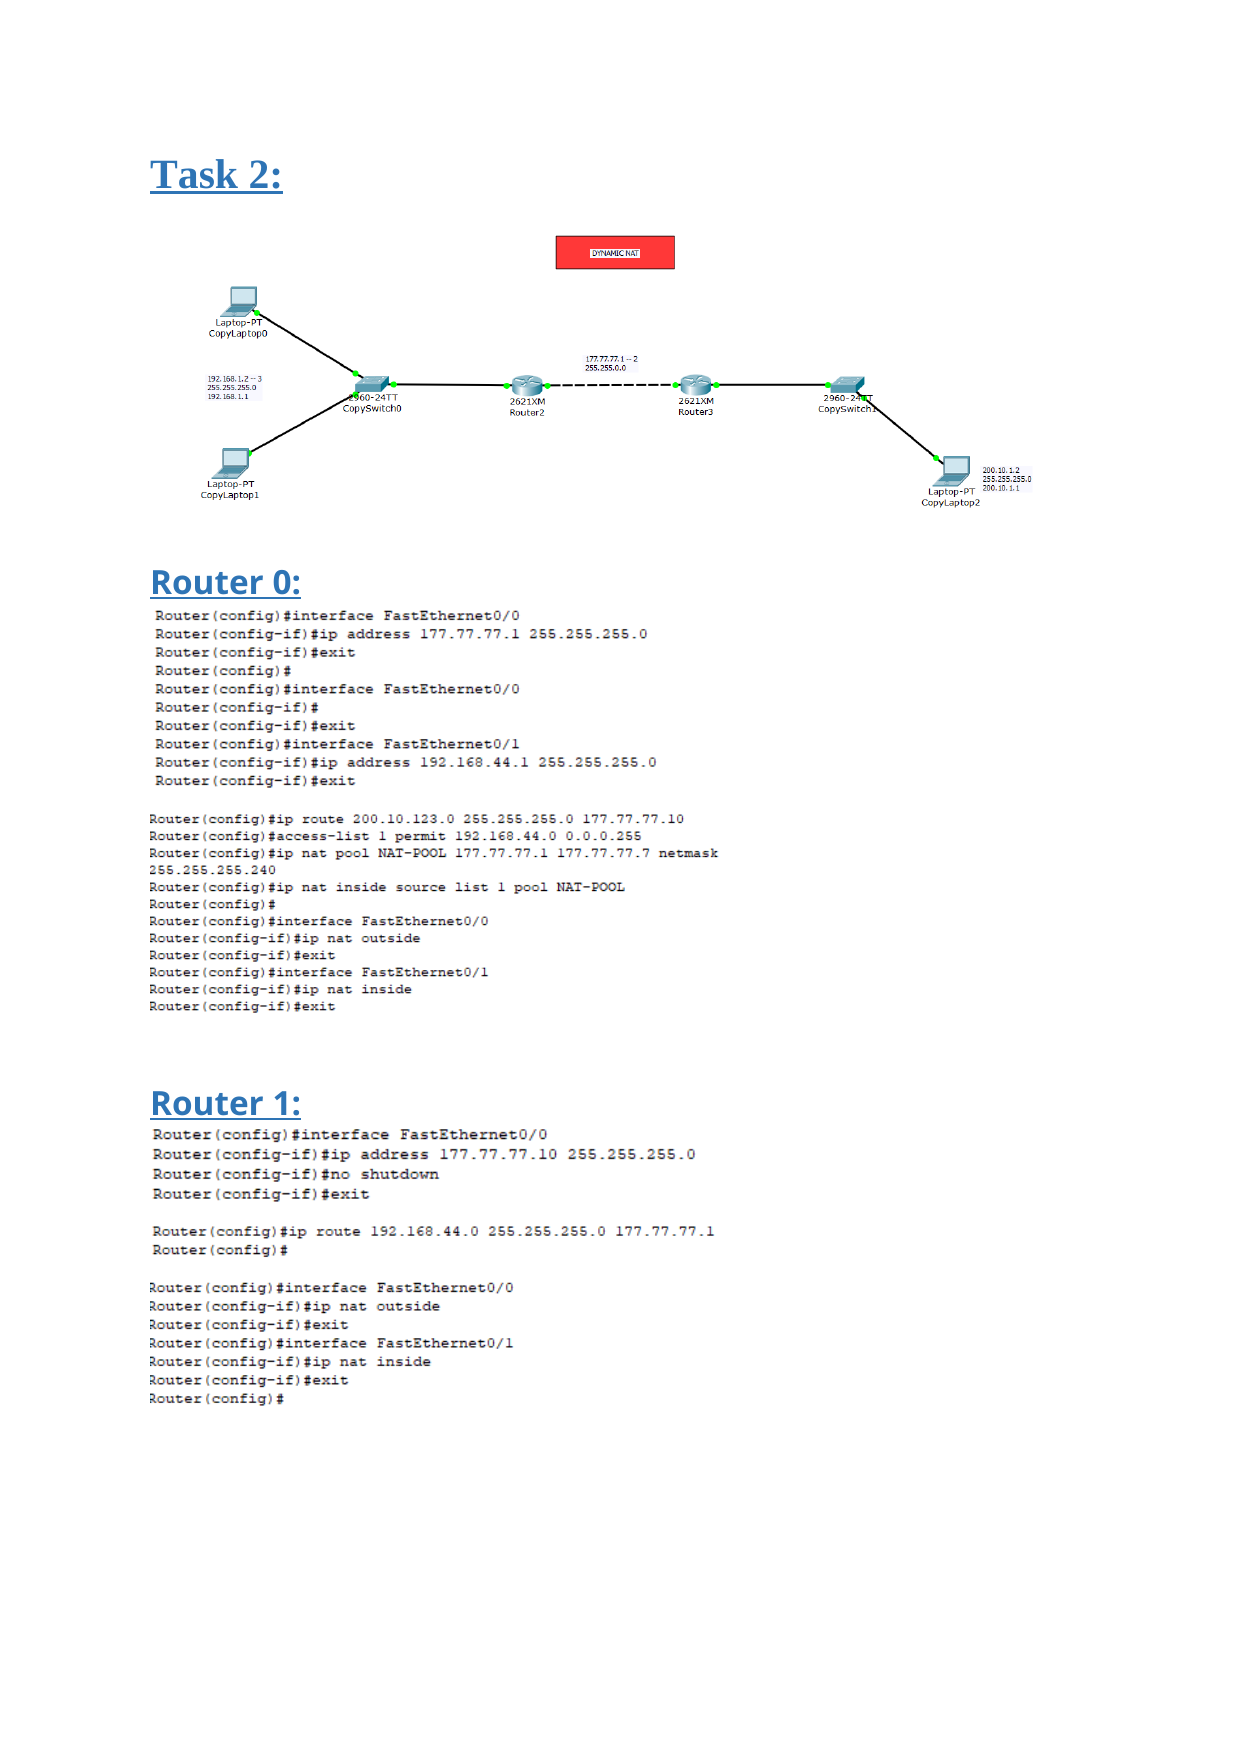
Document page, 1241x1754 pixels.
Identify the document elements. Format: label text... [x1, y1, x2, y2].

picture [150, 1128, 753, 1206]
subtitle Router 1: [150, 1079, 1090, 1125]
picture [150, 218, 1169, 540]
picture [150, 811, 767, 1014]
picture [150, 1280, 552, 1407]
subtitle Router 0: [150, 558, 1090, 604]
text Task 2: [150, 150, 1090, 198]
picture [150, 607, 717, 793]
picture [150, 1224, 785, 1261]
